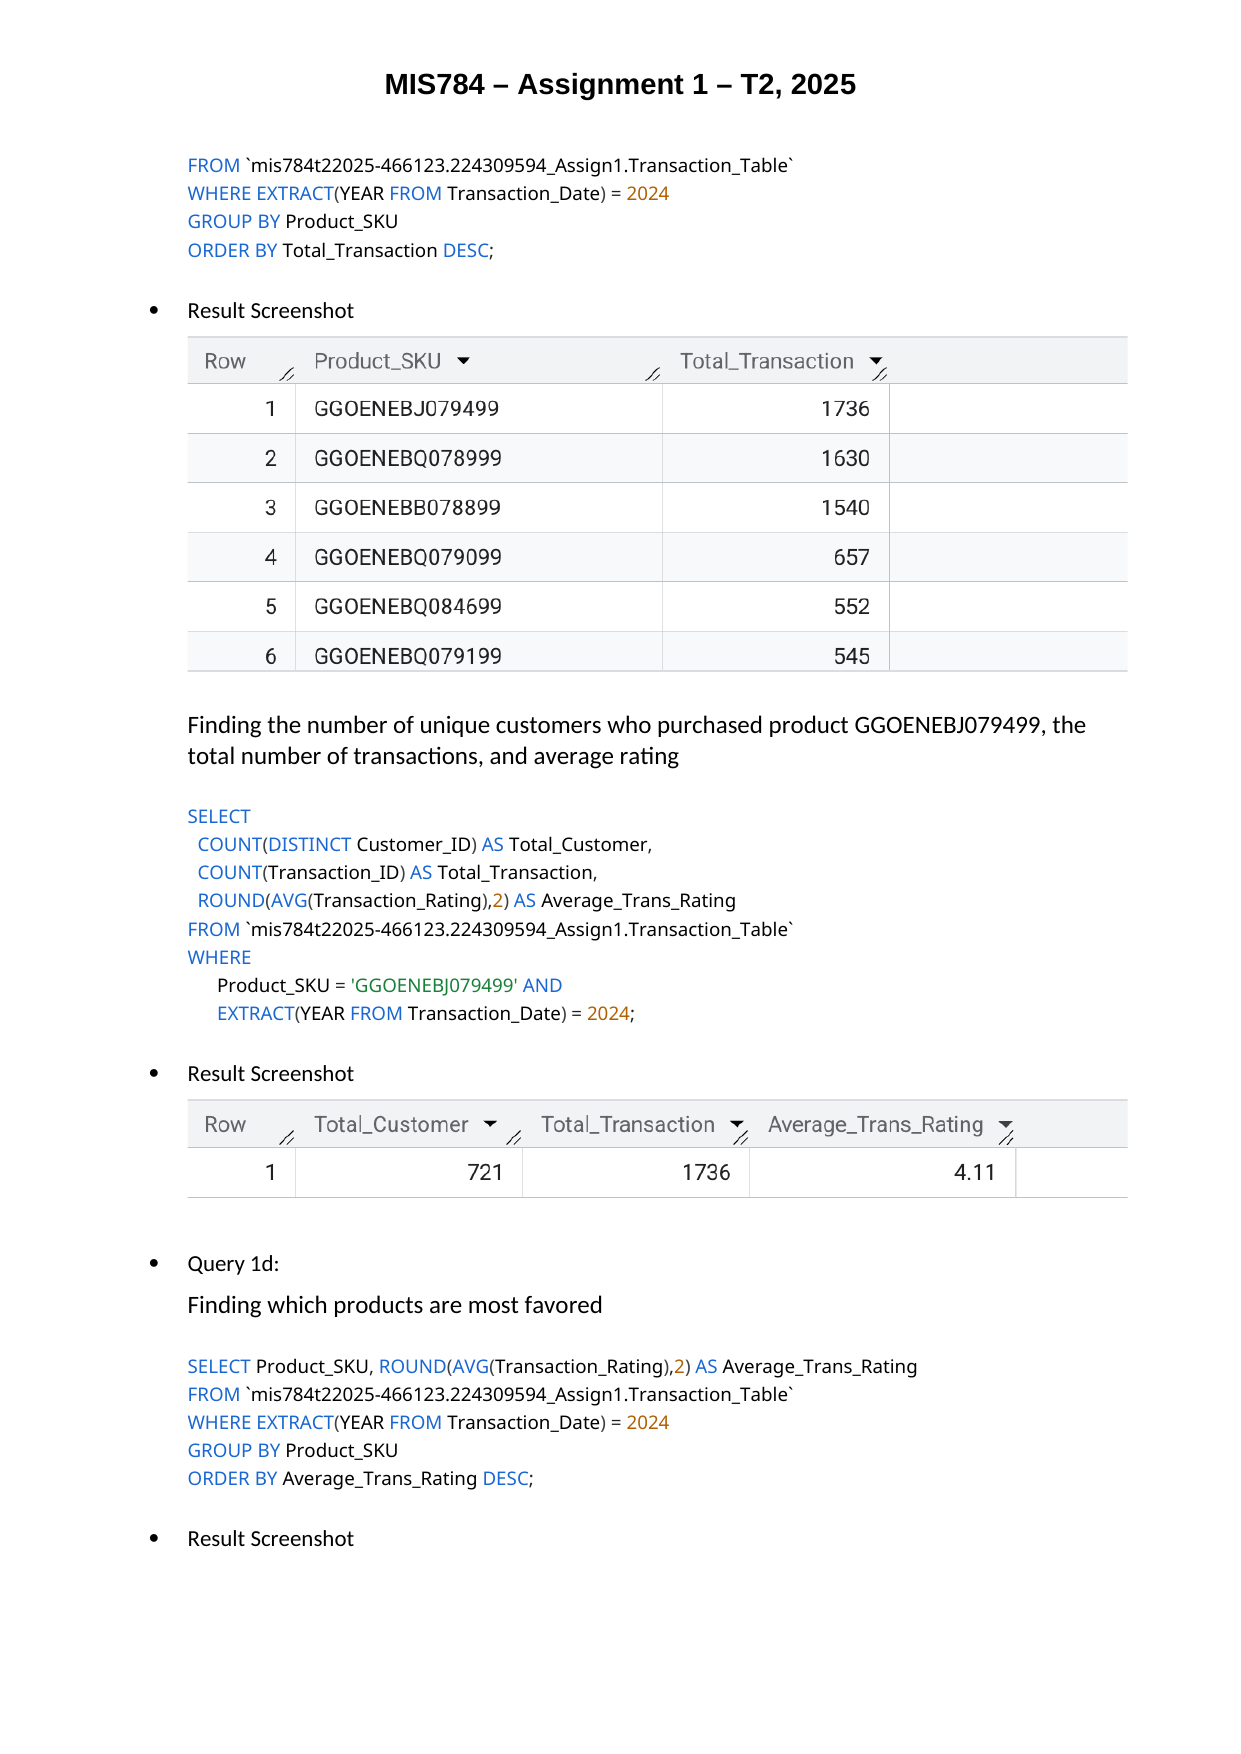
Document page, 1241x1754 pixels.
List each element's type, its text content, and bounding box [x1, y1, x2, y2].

list COUNT(DISTINCT Customer_ID) AS Total_Customer, [187, 829, 1090, 857]
list WHERE [187, 941, 1090, 969]
picture [187, 336, 1128, 697]
list COUNT(Transaction_ID) AS Total_Transaction, [187, 857, 1090, 885]
list Finding the number of unique customers who purchased product GGOENEBJ079499, the total number of transactions, and average rating [187, 709, 1090, 770]
list SELECT Product_SKU, ROUND(AVG(Transaction_Rating),2) AS Average_Trans_Rating [187, 1350, 1090, 1378]
list GROUP BY Product_SKU [187, 206, 1090, 234]
list WHERE EXTRACT(YEAR FROM Transaction_Date) = 2024 [187, 178, 1090, 206]
list Product_SKU = 'GGOENEBJ079499' AND [187, 969, 1090, 998]
list Result Screenshot [150, 1523, 1090, 1552]
list GROUP BY Product_SKU [187, 1435, 1090, 1463]
list Result Screenshot [150, 1058, 1090, 1087]
list Finding which products are most favored [187, 1289, 1090, 1320]
list SELECT [187, 801, 1090, 829]
list FROM `mis784t22025-466123.224309594_Assign1.Transaction_Table` [187, 150, 1090, 178]
list Result Screenshot [150, 295, 1090, 324]
list WHERE EXTRACT(YEAR FROM Transaction_Date) = 2024 [187, 1407, 1090, 1435]
list ORDER BY Average_Trans_Rating DESC; [187, 1463, 1090, 1491]
list EXTRACT(YEAR FROM Transaction_Date) = 2024; [187, 998, 1090, 1026]
list FROM `mis784t22025-466123.224309594_Assign1.Transaction_Table` [187, 1378, 1090, 1407]
list Query 1d: [150, 1248, 1090, 1277]
list FROM `mis784t22025-466123.224309594_Assign1.Transaction_Table` [187, 913, 1090, 941]
list ROUND(AVG(Transaction_Rating),2) AS Average_Trans_Rating [187, 885, 1090, 913]
picture [187, 1099, 1128, 1236]
list ORDER BY Total_Transaction DESC; [187, 234, 1090, 262]
